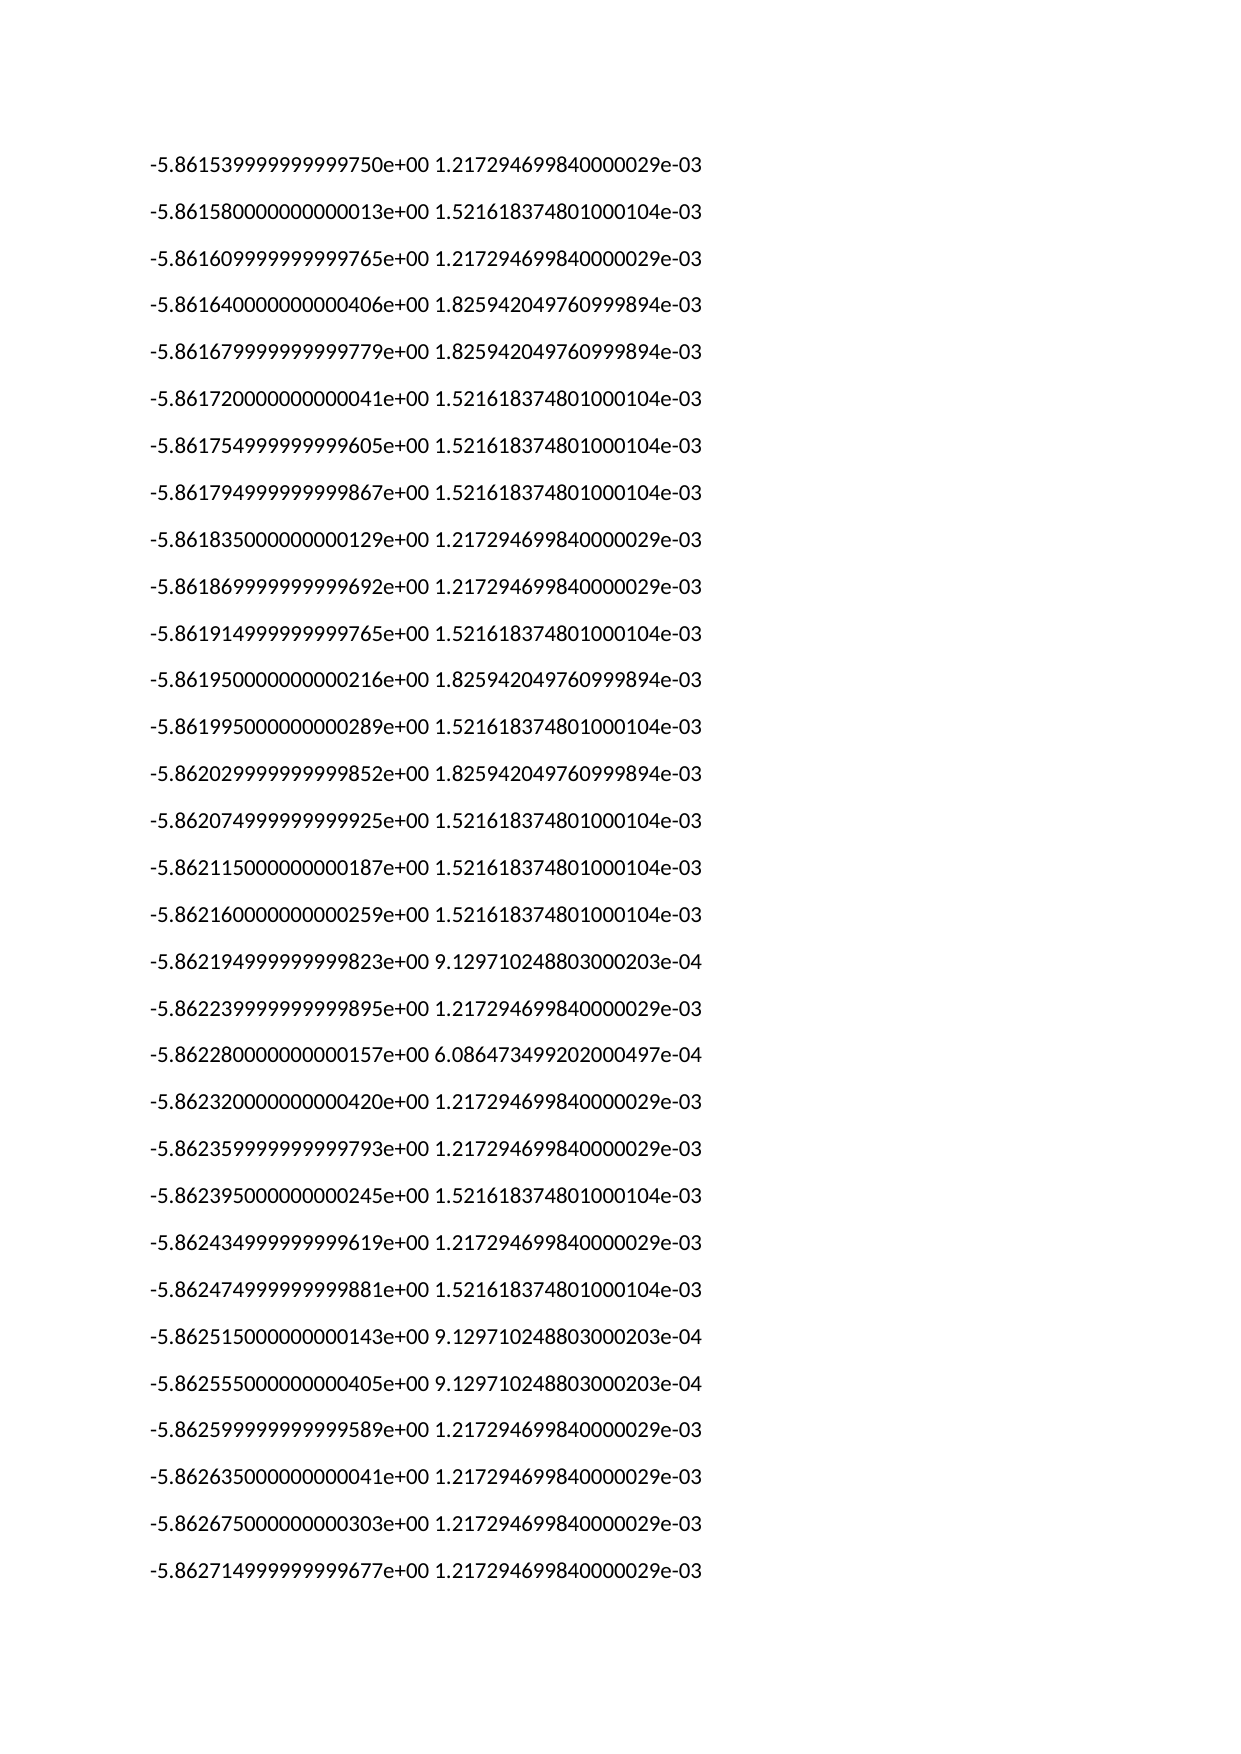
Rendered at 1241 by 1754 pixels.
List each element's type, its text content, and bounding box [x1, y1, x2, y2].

text -5.862474999999999881e+00 1.521618374801000104e-03 [150, 1275, 1090, 1303]
text -5.861914999999999765e+00 1.521618374801000104e-03 [150, 619, 1090, 647]
text -5.862029999999999852e+00 1.825942049760999894e-03 [150, 759, 1090, 787]
text -5.861679999999999779e+00 1.825942049760999894e-03 [150, 337, 1090, 366]
text -5.861869999999999692e+00 1.217294699840000029e-03 [150, 572, 1090, 600]
text -5.862395000000000245e+00 1.521618374801000104e-03 [150, 1181, 1090, 1209]
text -5.862239999999999895e+00 1.217294699840000029e-03 [150, 994, 1090, 1022]
text -5.862635000000000041e+00 1.217294699840000029e-03 [150, 1462, 1090, 1491]
text -5.861580000000000013e+00 1.521618374801000104e-03 [150, 197, 1090, 225]
text -5.862074999999999925e+00 1.521618374801000104e-03 [150, 806, 1090, 834]
text -5.861539999999999750e+00 1.217294699840000029e-03 [150, 150, 1090, 178]
text -5.861835000000000129e+00 1.217294699840000029e-03 [150, 525, 1090, 553]
text -5.861640000000000406e+00 1.825942049760999894e-03 [150, 291, 1090, 319]
text -5.862714999999999677e+00 1.217294699840000029e-03 [150, 1556, 1090, 1584]
text -5.861754999999999605e+00 1.521618374801000104e-03 [150, 431, 1090, 459]
text -5.861720000000000041e+00 1.521618374801000104e-03 [150, 384, 1090, 412]
text -5.862320000000000420e+00 1.217294699840000029e-03 [150, 1087, 1090, 1116]
text -5.862675000000000303e+00 1.217294699840000029e-03 [150, 1509, 1090, 1537]
text -5.862434999999999619e+00 1.217294699840000029e-03 [150, 1228, 1090, 1256]
text -5.861609999999999765e+00 1.217294699840000029e-03 [150, 244, 1090, 272]
text -5.862160000000000259e+00 1.521618374801000104e-03 [150, 900, 1090, 928]
text -5.862515000000000143e+00 9.129710248803000203e-04 [150, 1322, 1090, 1350]
text -5.862555000000000405e+00 9.129710248803000203e-04 [150, 1369, 1090, 1397]
text -5.861995000000000289e+00 1.521618374801000104e-03 [150, 712, 1090, 741]
text -5.862115000000000187e+00 1.521618374801000104e-03 [150, 853, 1090, 881]
text -5.862599999999999589e+00 1.217294699840000029e-03 [150, 1416, 1090, 1444]
text -5.862194999999999823e+00 9.129710248803000203e-04 [150, 947, 1090, 975]
text -5.862359999999999793e+00 1.217294699840000029e-03 [150, 1134, 1090, 1162]
text -5.861950000000000216e+00 1.825942049760999894e-03 [150, 666, 1090, 694]
text -5.862280000000000157e+00 6.086473499202000497e-04 [150, 1041, 1090, 1069]
text -5.861794999999999867e+00 1.521618374801000104e-03 [150, 478, 1090, 506]
